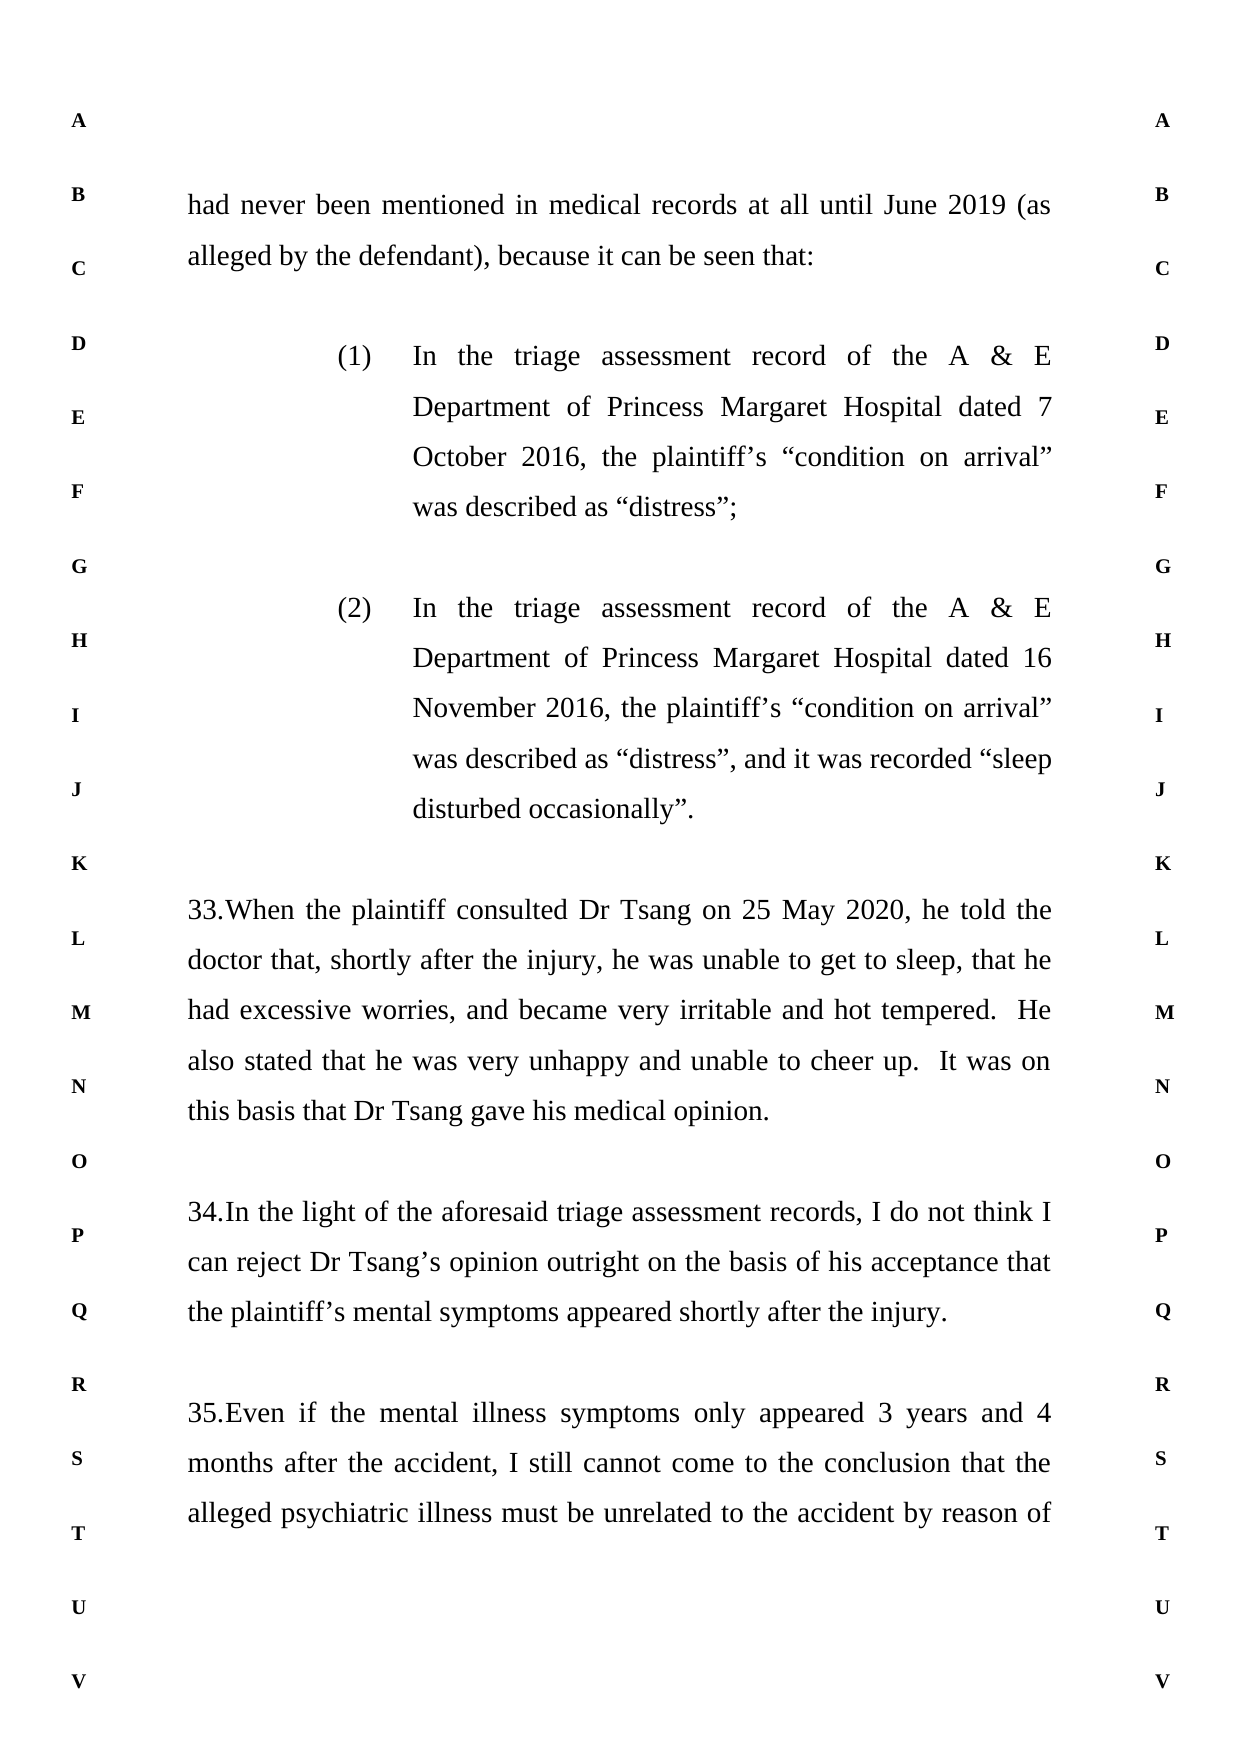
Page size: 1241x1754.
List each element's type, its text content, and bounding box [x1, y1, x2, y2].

list In the triage assessment record of the A & E Department of Princess Margaret Hospital dated 16 November 2016, the plaintiff’s “condition on arrival” was described as “distress”, and it was recorded “sleep disturbed occasionally”. [337, 590, 1053, 825]
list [187, 187, 1053, 271]
list In the light of the aforesaid triage assessment records, I do not think I can reject Dr Tsang’s opinion outright on the basis of his acceptance that the plaintiff’s mental symptoms appeared shortly after the injury. [187, 1194, 1053, 1328]
list When the plaintiff consulted Dr Tsang on 25 May 2020, he told the doctor that, shortly after the injury, he was unable to get to sleep, that he had excessive worries, and became very irritable and hot tempered. He also stated that he was very unhappy and unable to cheer up. It was on this basis that Dr Tsang gave his medical opinion. [187, 892, 1053, 1127]
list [187, 1395, 1053, 1529]
list In the triage assessment record of the A & E Department of Princess Margaret Hospital dated 7 October 2016, the plaintiff’s “condition on arrival” was described as “distress”; [337, 338, 1053, 523]
